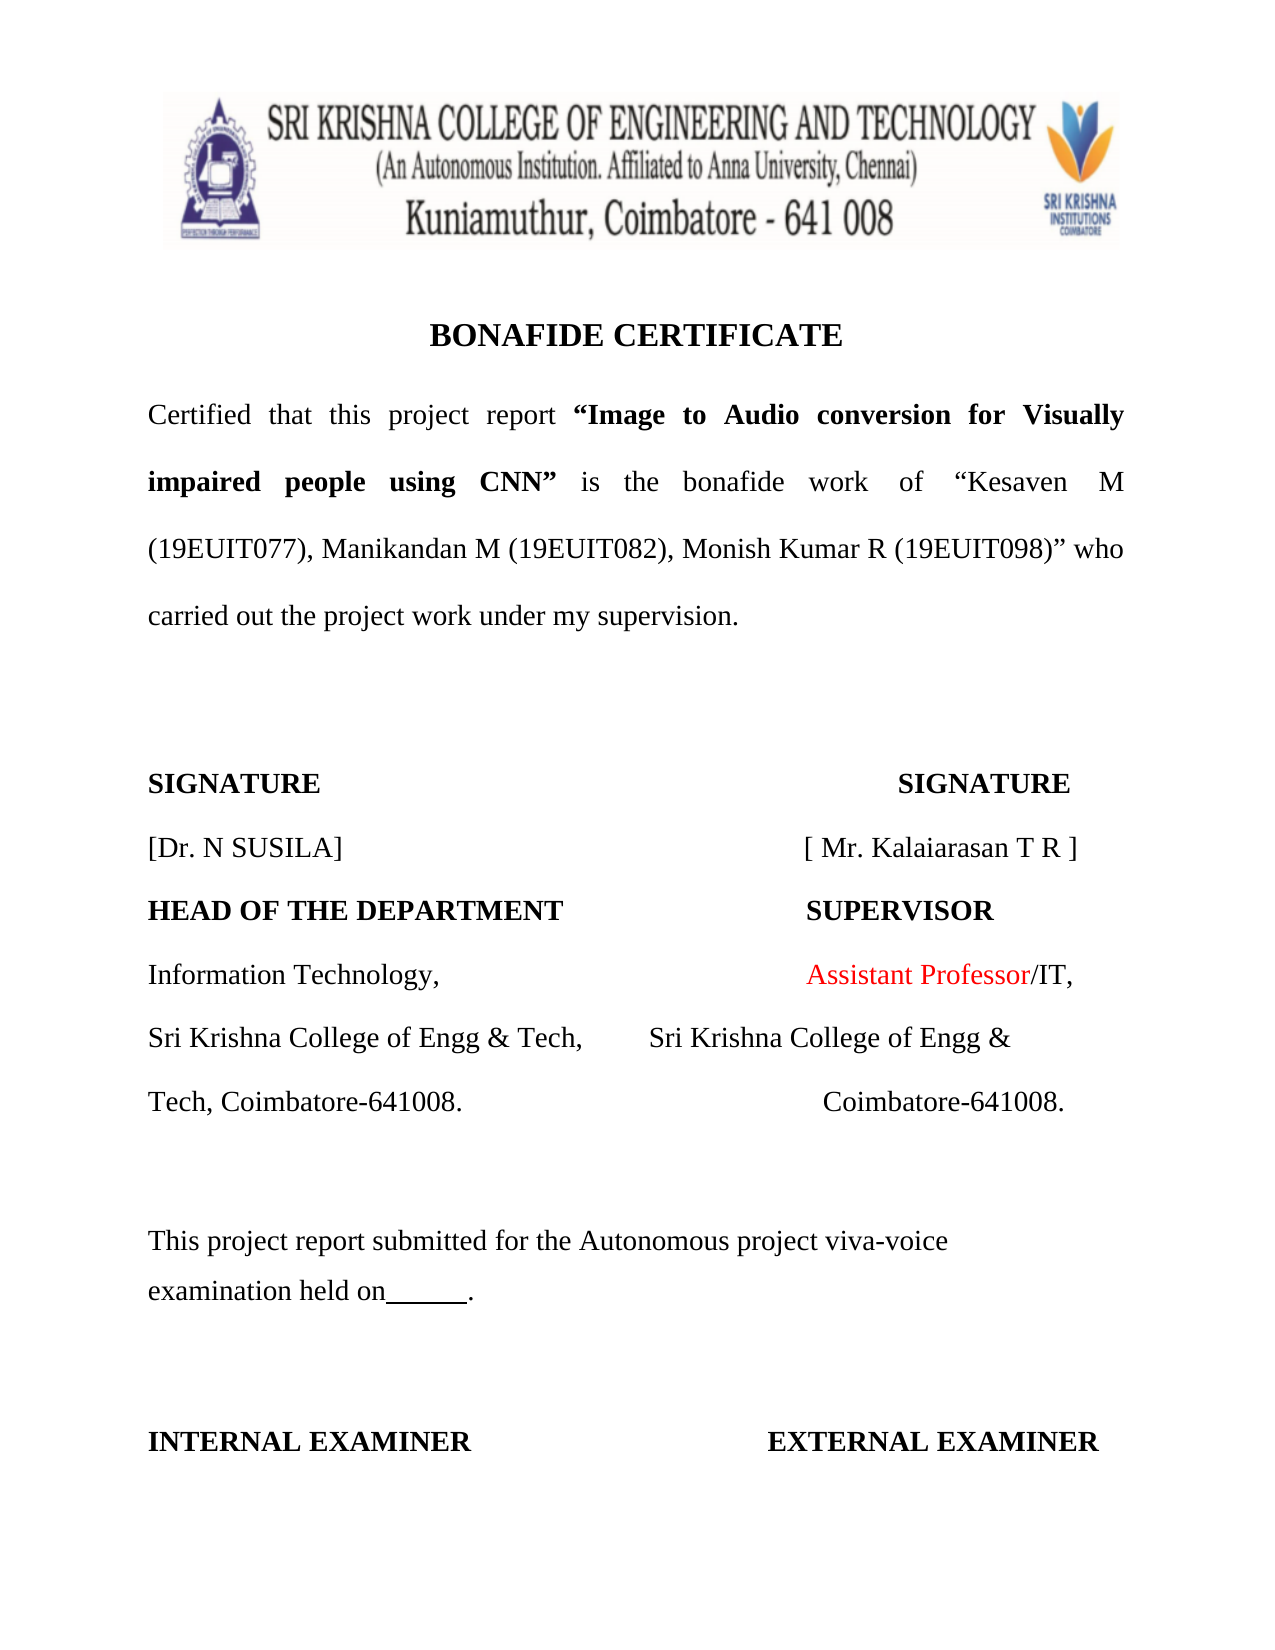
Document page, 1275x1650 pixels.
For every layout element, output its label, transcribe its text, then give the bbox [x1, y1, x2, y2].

subtitle SIGNATURE SIGNATURE [148, 766, 1173, 799]
subtitle HEAD OF THE DEPARTMENT SUPERVISOR [148, 893, 1173, 927]
text [Dr. N SUSILA] [ Mr. Kalaiarasan T R ] [148, 830, 1173, 863]
text Information Technology, Assistant Professor/IT, Sri Krishna College of Engg & Tech, Sri Krishna College of Engg & Tech, Coimbatore-641008. Coimbatore-641008. [148, 957, 1081, 1118]
text This project report submitted for the Autonomous project viva-voice examination held on . [148, 1223, 1099, 1307]
text Certified that this project report “Image to Audio conversion for Visually impaired people using CNN” is the bonafide work of “Kesaven M (19EUIT077), Manikandan M (19EUIT082), Monish Kumar R (19EUIT098)” who carried out the project work under my supervision. [148, 397, 1124, 632]
subtitle BONAFIDE CERTIFICATE [146, 315, 1127, 353]
text INTERNAL EXAMINER EXTERNAL EXAMINER [148, 1424, 1173, 1457]
picture [163, 91, 1121, 251]
